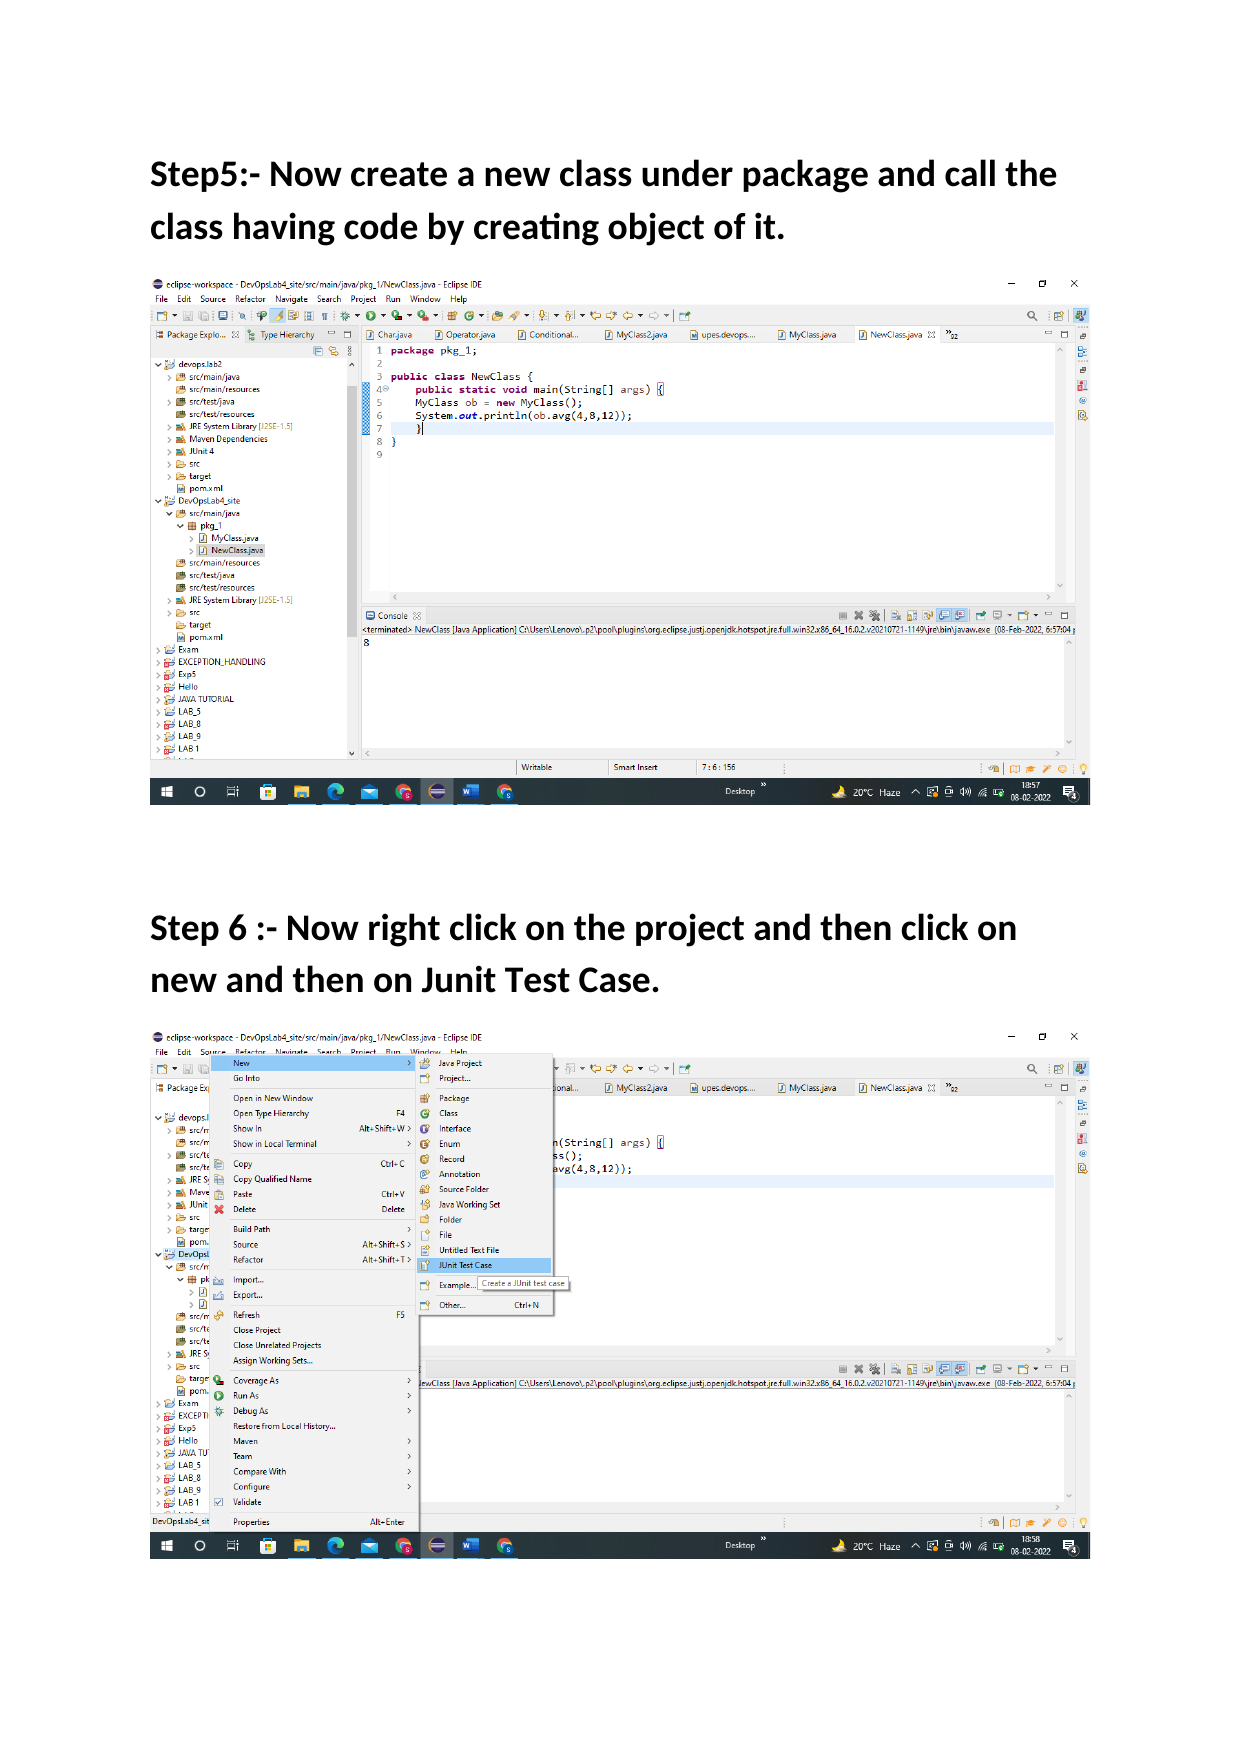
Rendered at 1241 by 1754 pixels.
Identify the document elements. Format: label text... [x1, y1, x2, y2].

picture [150, 1029, 1091, 1559]
text Step 6 :- Now right click on the project and then click on new and then on Junit Test Case. [150, 903, 1090, 1002]
text Step5:- Now create a new class under package and call the class having code by creating object of it. [150, 150, 1090, 248]
picture [150, 276, 1091, 805]
